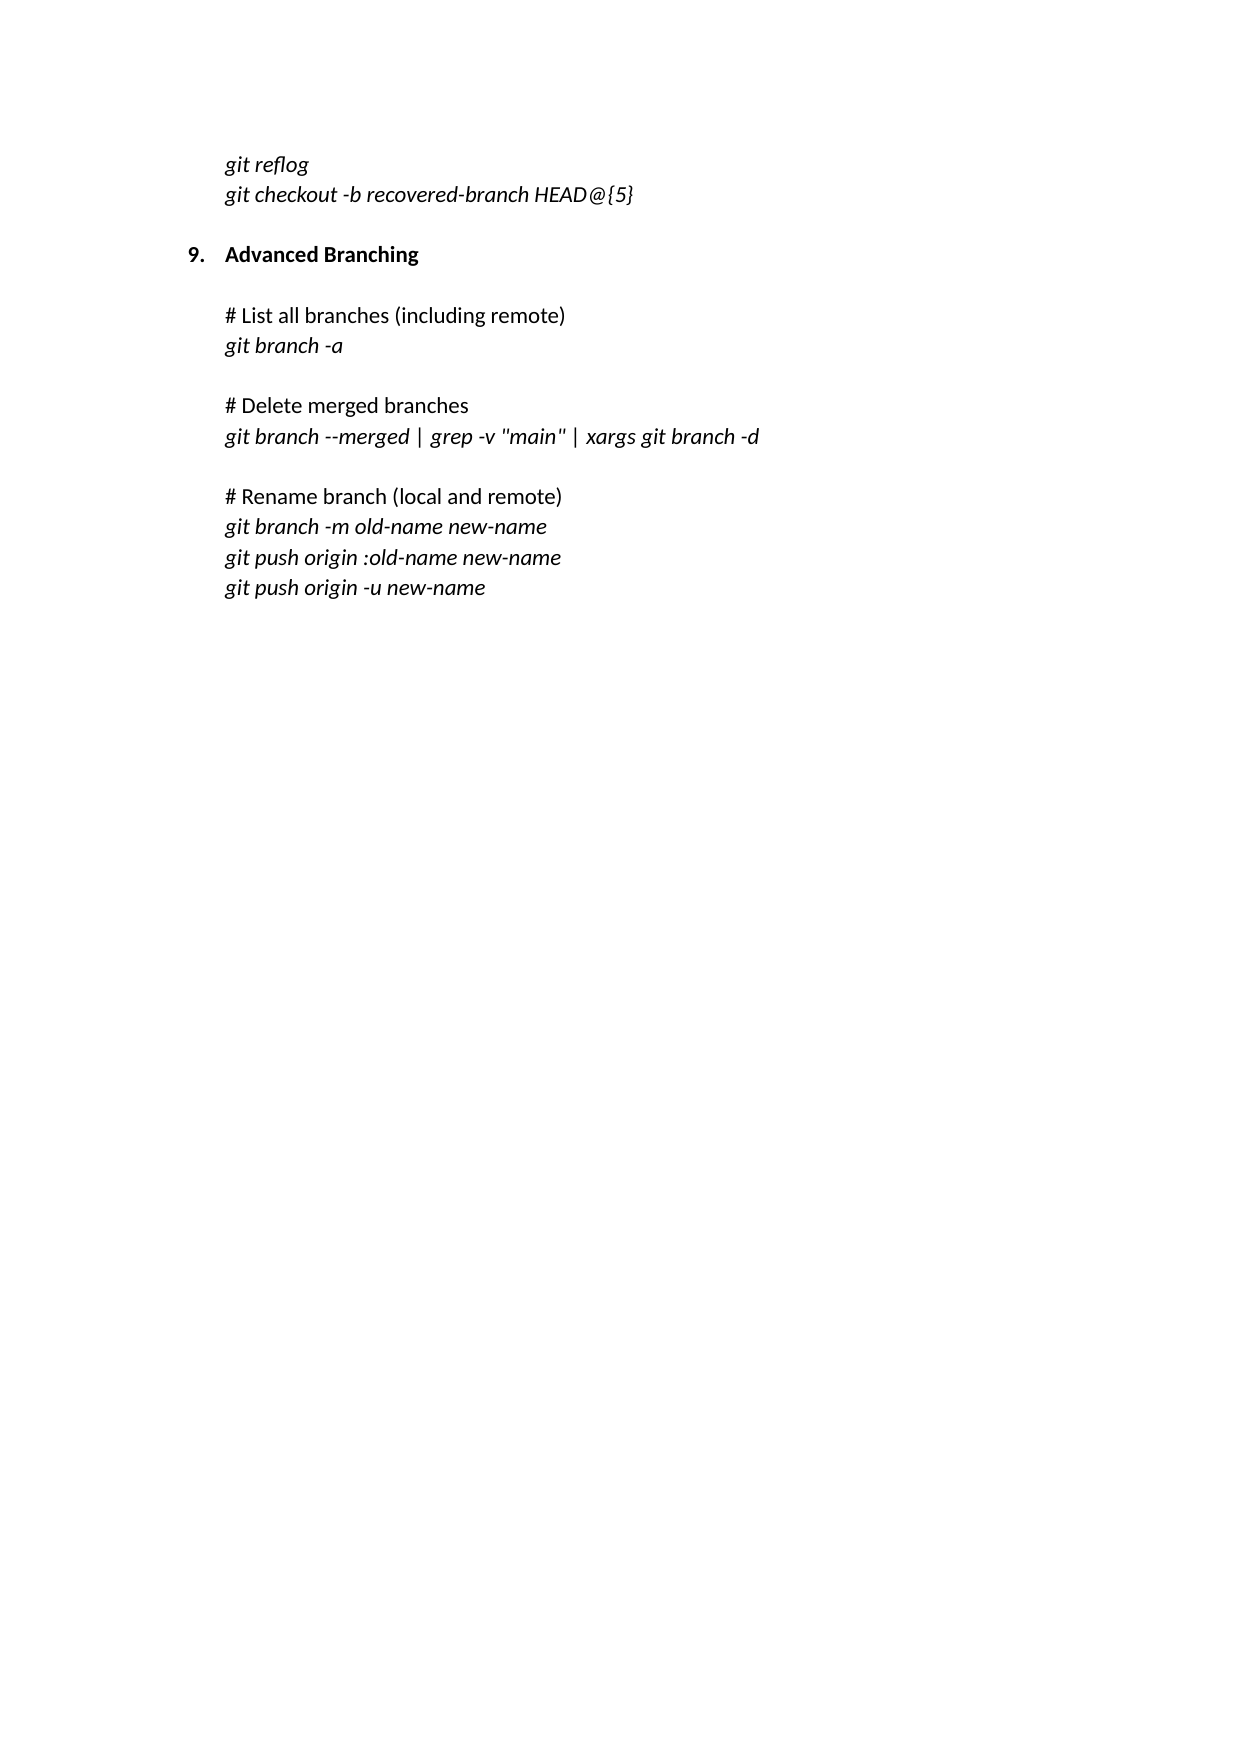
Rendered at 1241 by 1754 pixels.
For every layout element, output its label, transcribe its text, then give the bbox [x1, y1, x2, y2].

list # List all branches (including remote) [225, 301, 1090, 329]
list git reflog [225, 150, 1090, 178]
list Advanced Branching [187, 241, 1090, 269]
list git branch -a [225, 331, 1090, 359]
list # Delete merged branches [225, 392, 1090, 420]
list git push origin :old-name new-name [225, 543, 1090, 571]
list git push origin -u new-name [225, 573, 1090, 601]
list git branch --merged | grep -v "main" | xargs git branch -d [225, 422, 1090, 450]
list git branch -m old-name new-name [225, 512, 1090, 541]
list git checkout -b recovered-branch HEAD@{5} [225, 180, 1090, 208]
list # Rename branch (local and remote) [225, 482, 1090, 510]
